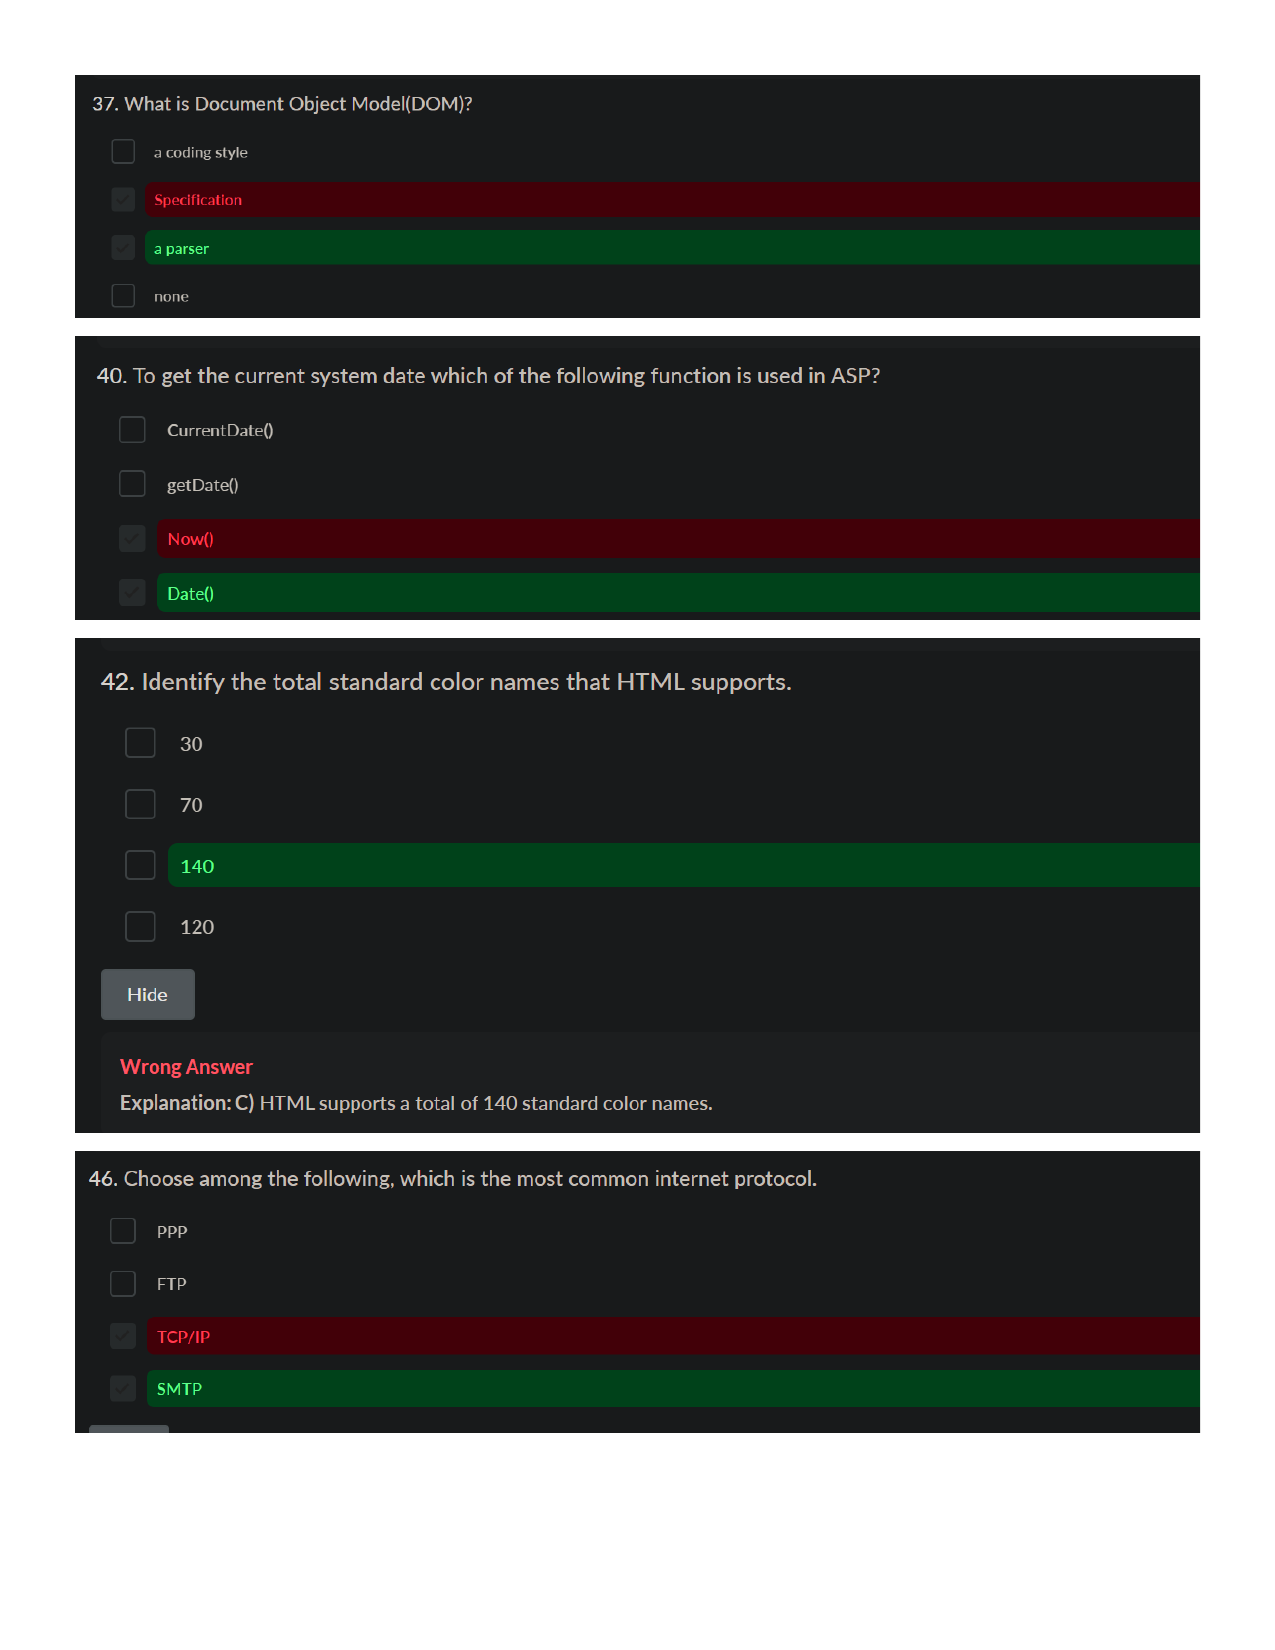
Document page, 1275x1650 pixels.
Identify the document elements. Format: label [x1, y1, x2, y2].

picture [75, 336, 1200, 620]
picture [75, 638, 1200, 1133]
picture [75, 1151, 1200, 1433]
picture [75, 75, 1200, 318]
